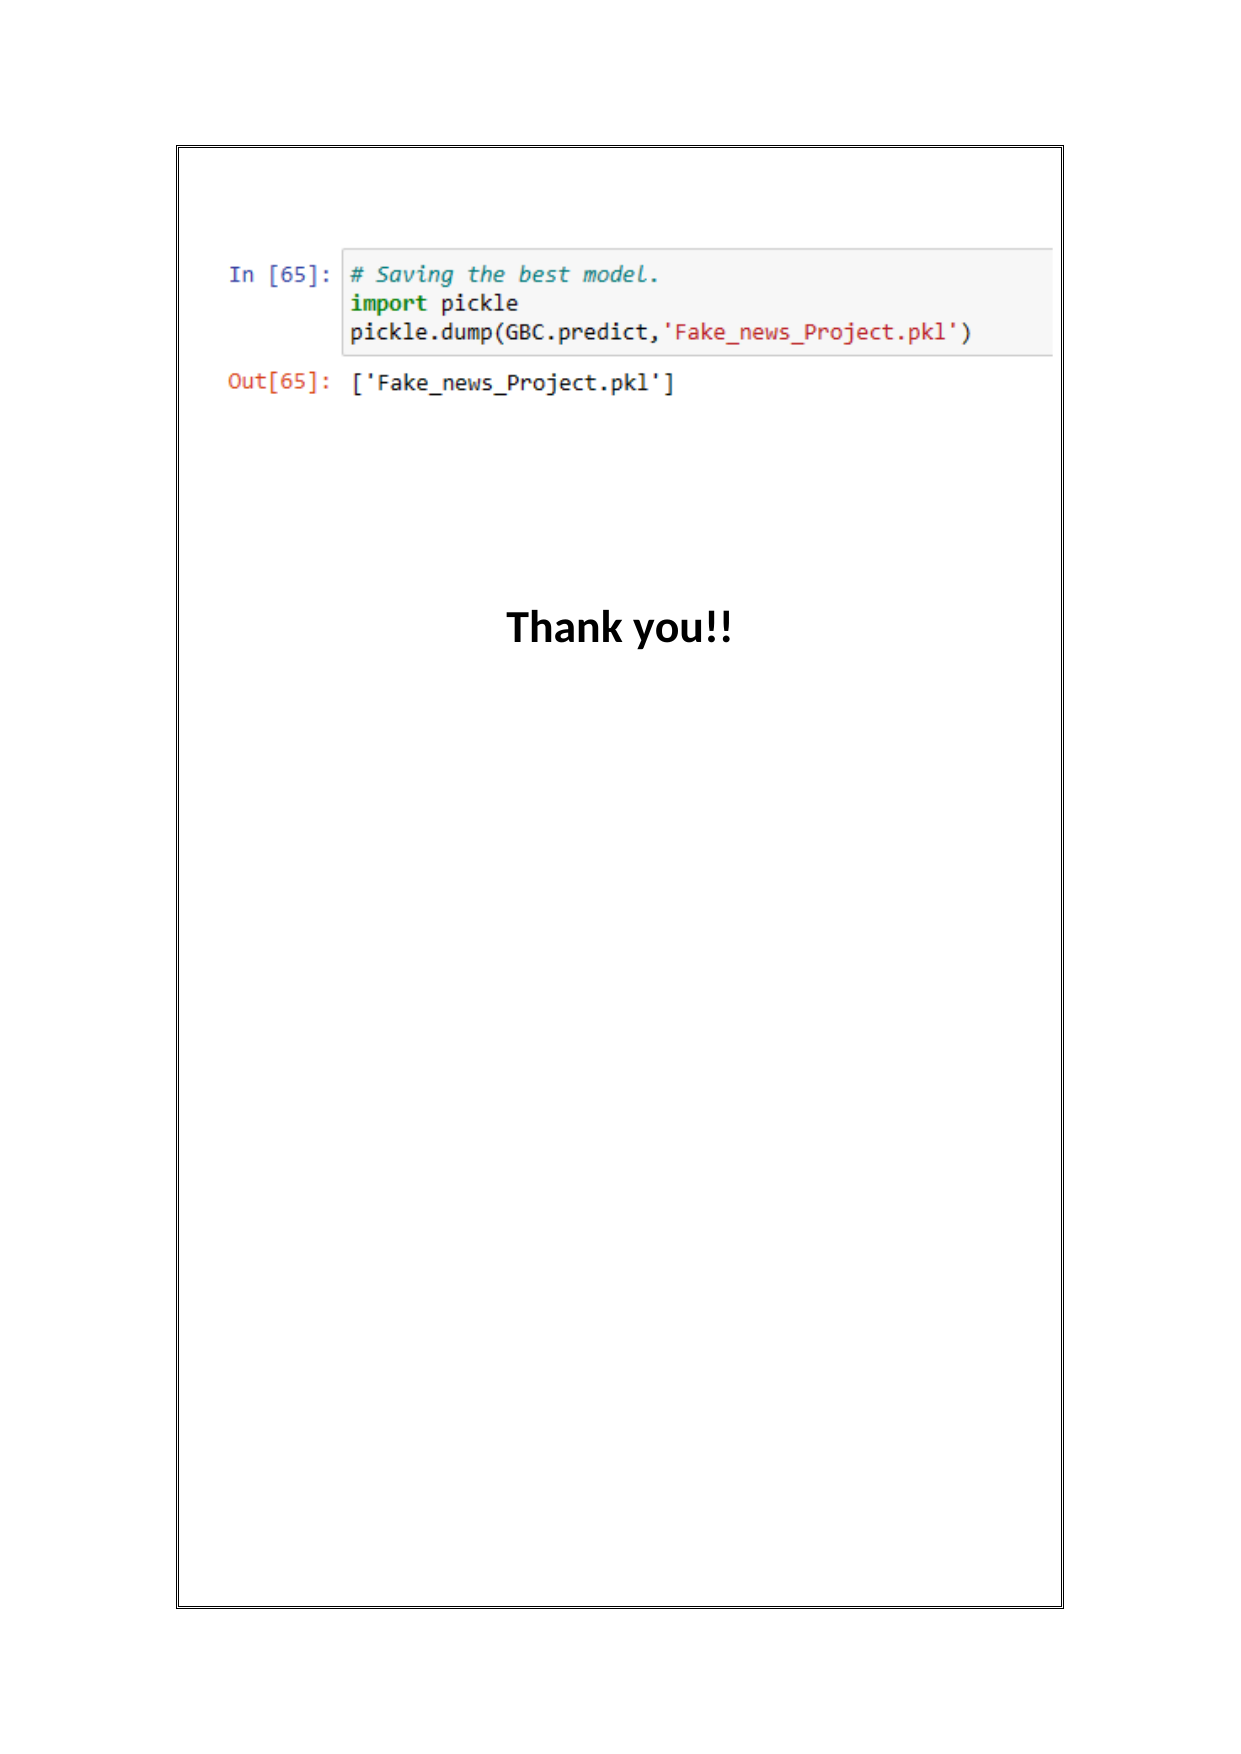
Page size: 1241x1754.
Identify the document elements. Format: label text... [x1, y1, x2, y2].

picture [187, 218, 1053, 421]
text Thank you!! [187, 598, 1053, 654]
